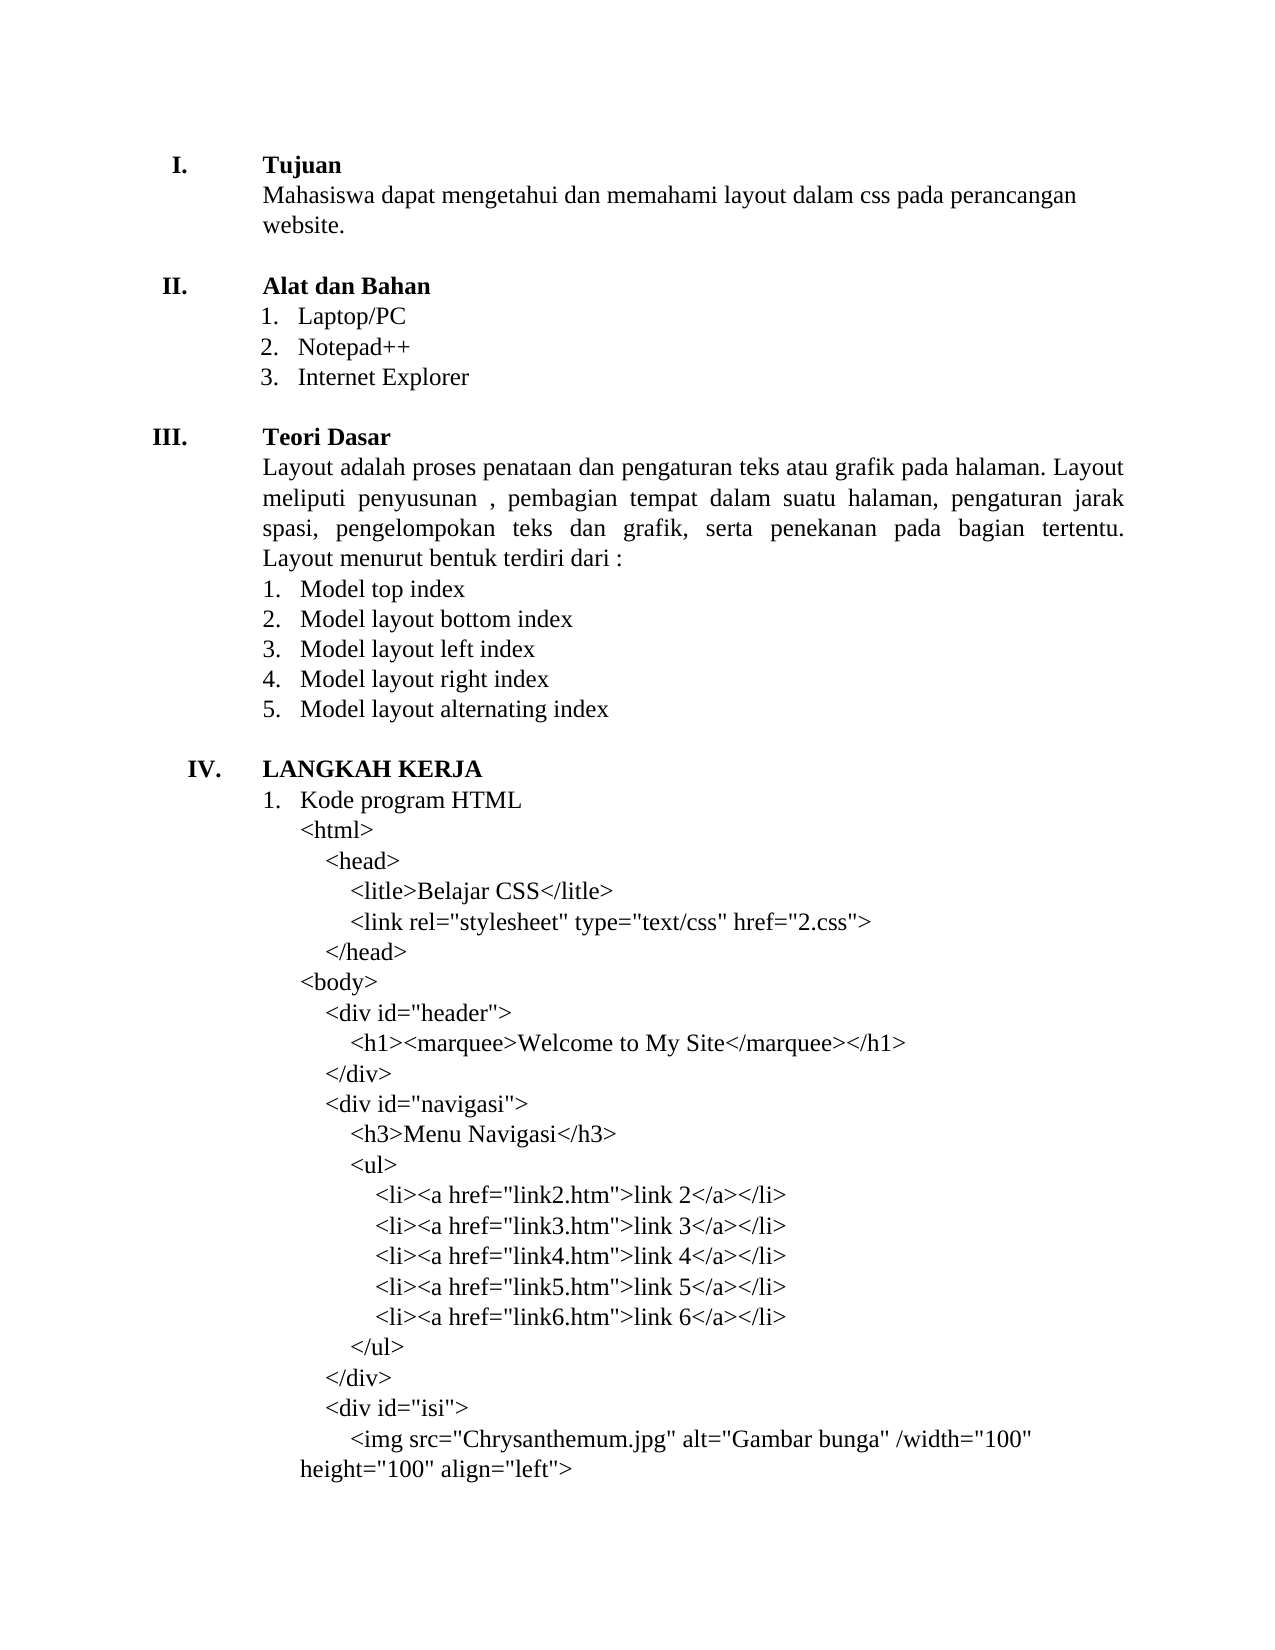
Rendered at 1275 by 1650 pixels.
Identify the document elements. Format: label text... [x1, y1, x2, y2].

list <li><a href="link4.htm">link 4</a></li> [300, 1241, 1125, 1270]
list <h3>Menu Navigasi</h3> [300, 1119, 1125, 1148]
list </div> [300, 1363, 1125, 1392]
list Model top index [262, 574, 1125, 603]
list </div> [300, 1059, 1125, 1087]
list <link rel="stylesheet" type="text/css" href="2.css"> [300, 907, 1125, 935]
list <li><a href="link2.htm">link 2</a></li> [300, 1180, 1125, 1209]
list Model layout alternating index [262, 694, 1125, 723]
list Model layout left index [262, 634, 1125, 663]
list <head> [300, 846, 1125, 874]
list <litle>Belajar CSS</litle> [300, 876, 1125, 905]
list Notepad++ [260, 332, 1125, 360]
list <li><a href="link5.htm">link 5</a></li> [300, 1272, 1125, 1300]
list Alat dan Bahan [187, 271, 1125, 300]
list Layout adalah proses penataan dan pengaturan teks atau grafik pada halaman. Layout meliputi penyusunan , pembagian tempat dalam suatu halaman, pengaturan jarak spasi, pengelompokan teks dan grafik, serta penekanan pada bagian tertentu. Layout menurut bentuk terdiri dari : [262, 452, 1125, 572]
list Mahasiswa dapat mengetahui dan memahami layout dalam css pada perancangan website. [262, 180, 1125, 239]
list Laptop/PC [260, 301, 1125, 330]
list <ul> [300, 1150, 1125, 1179]
list LANGKAH KERJA [187, 754, 1125, 783]
list <li><a href="link6.htm">link 6</a></li> [300, 1302, 1125, 1331]
list Model layout right index [262, 664, 1125, 693]
list <body> [300, 967, 1125, 996]
list Internet Explorer [260, 362, 1125, 390]
list <div id="navigasi"> [300, 1089, 1125, 1118]
list Model layout bottom index [262, 604, 1125, 633]
list </ul> [300, 1332, 1125, 1361]
list </head> [300, 937, 1125, 966]
list Tujuan [187, 150, 1125, 179]
list <img src="Chrysanthemum.jpg" alt="Gambar bunga" /width="100" height="100" align="left"> [300, 1424, 1125, 1483]
list Teori Dasar [187, 422, 1125, 451]
list <li><a href="link3.htm">link 3</a></li> [300, 1211, 1125, 1239]
list <div id="isi"> [300, 1393, 1125, 1422]
list <html> [300, 815, 1125, 844]
list <h1><marquee>Welcome to My Site</marquee></h1> [300, 1028, 1125, 1057]
list Kode program HTML [262, 785, 1125, 814]
list <div id="header"> [300, 998, 1125, 1027]
